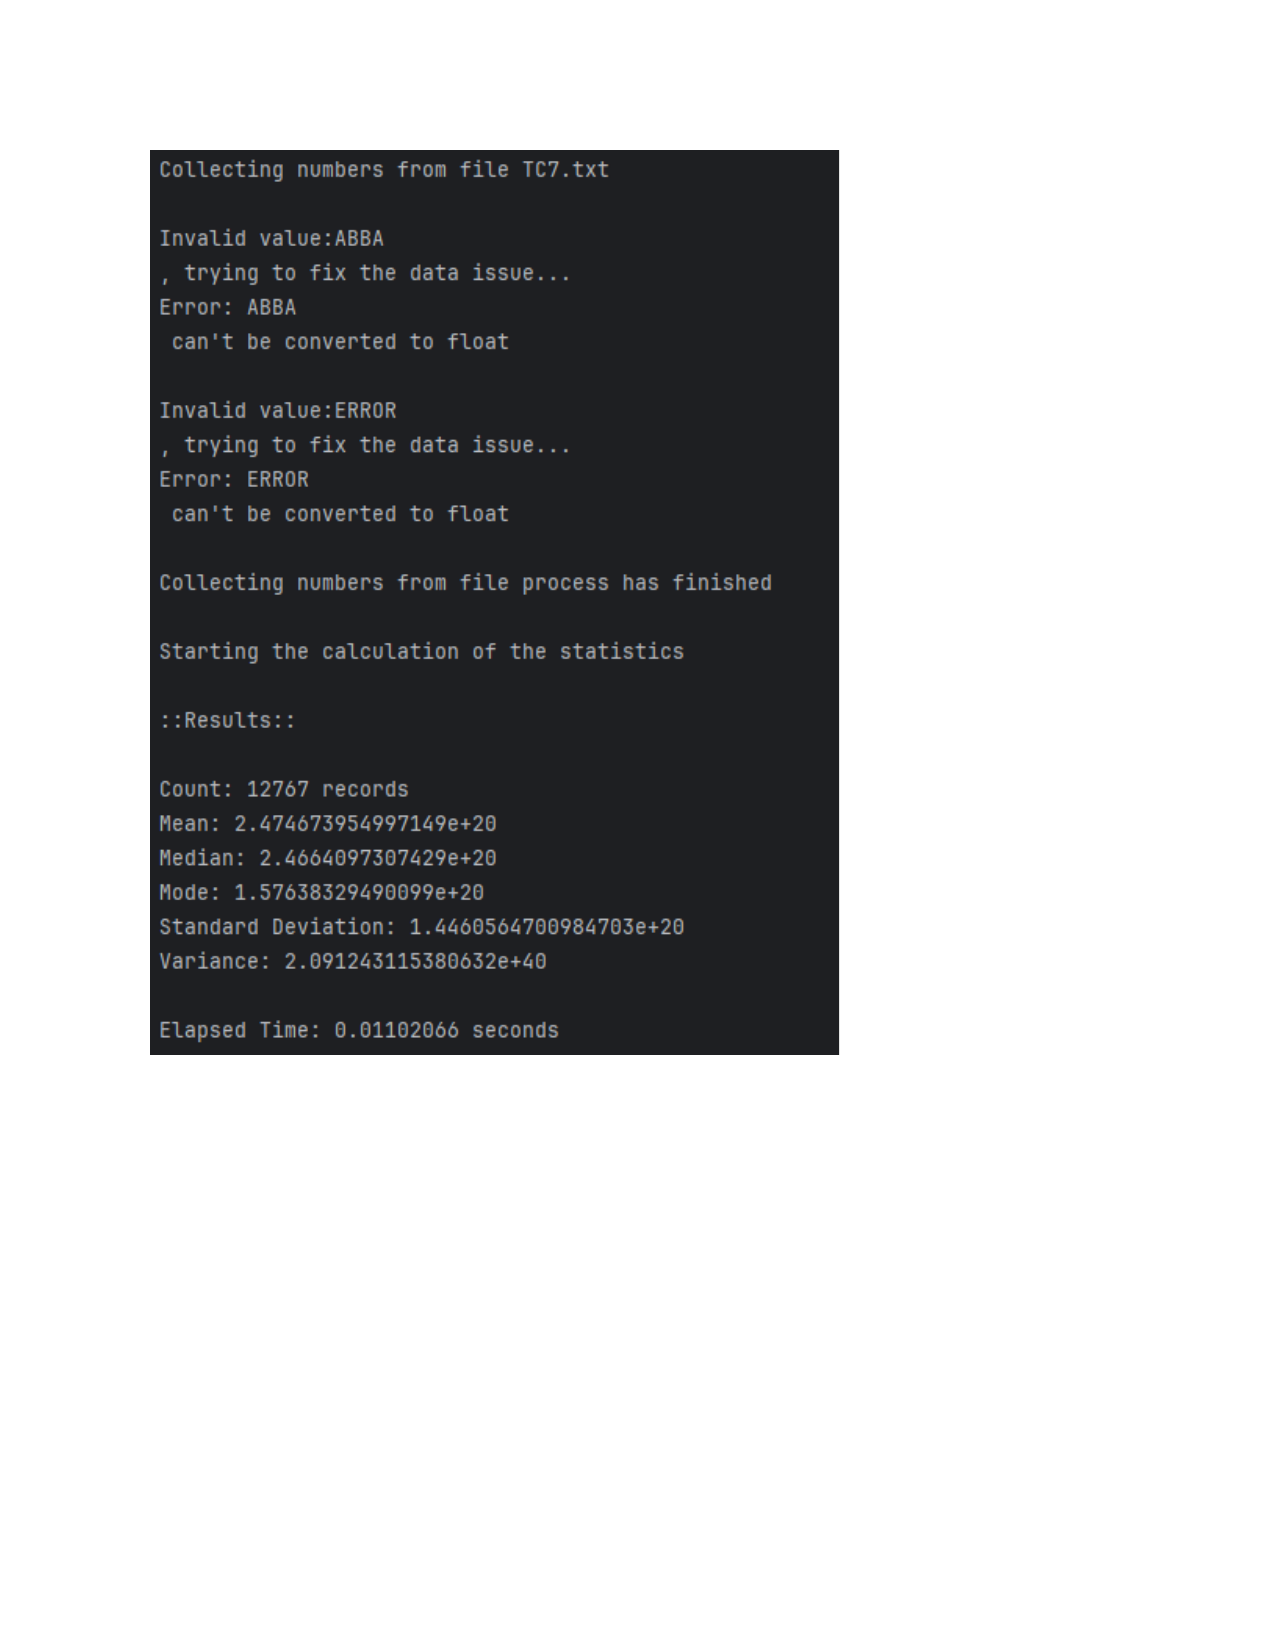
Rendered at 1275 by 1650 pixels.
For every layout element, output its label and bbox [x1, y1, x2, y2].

picture [150, 150, 840, 1055]
